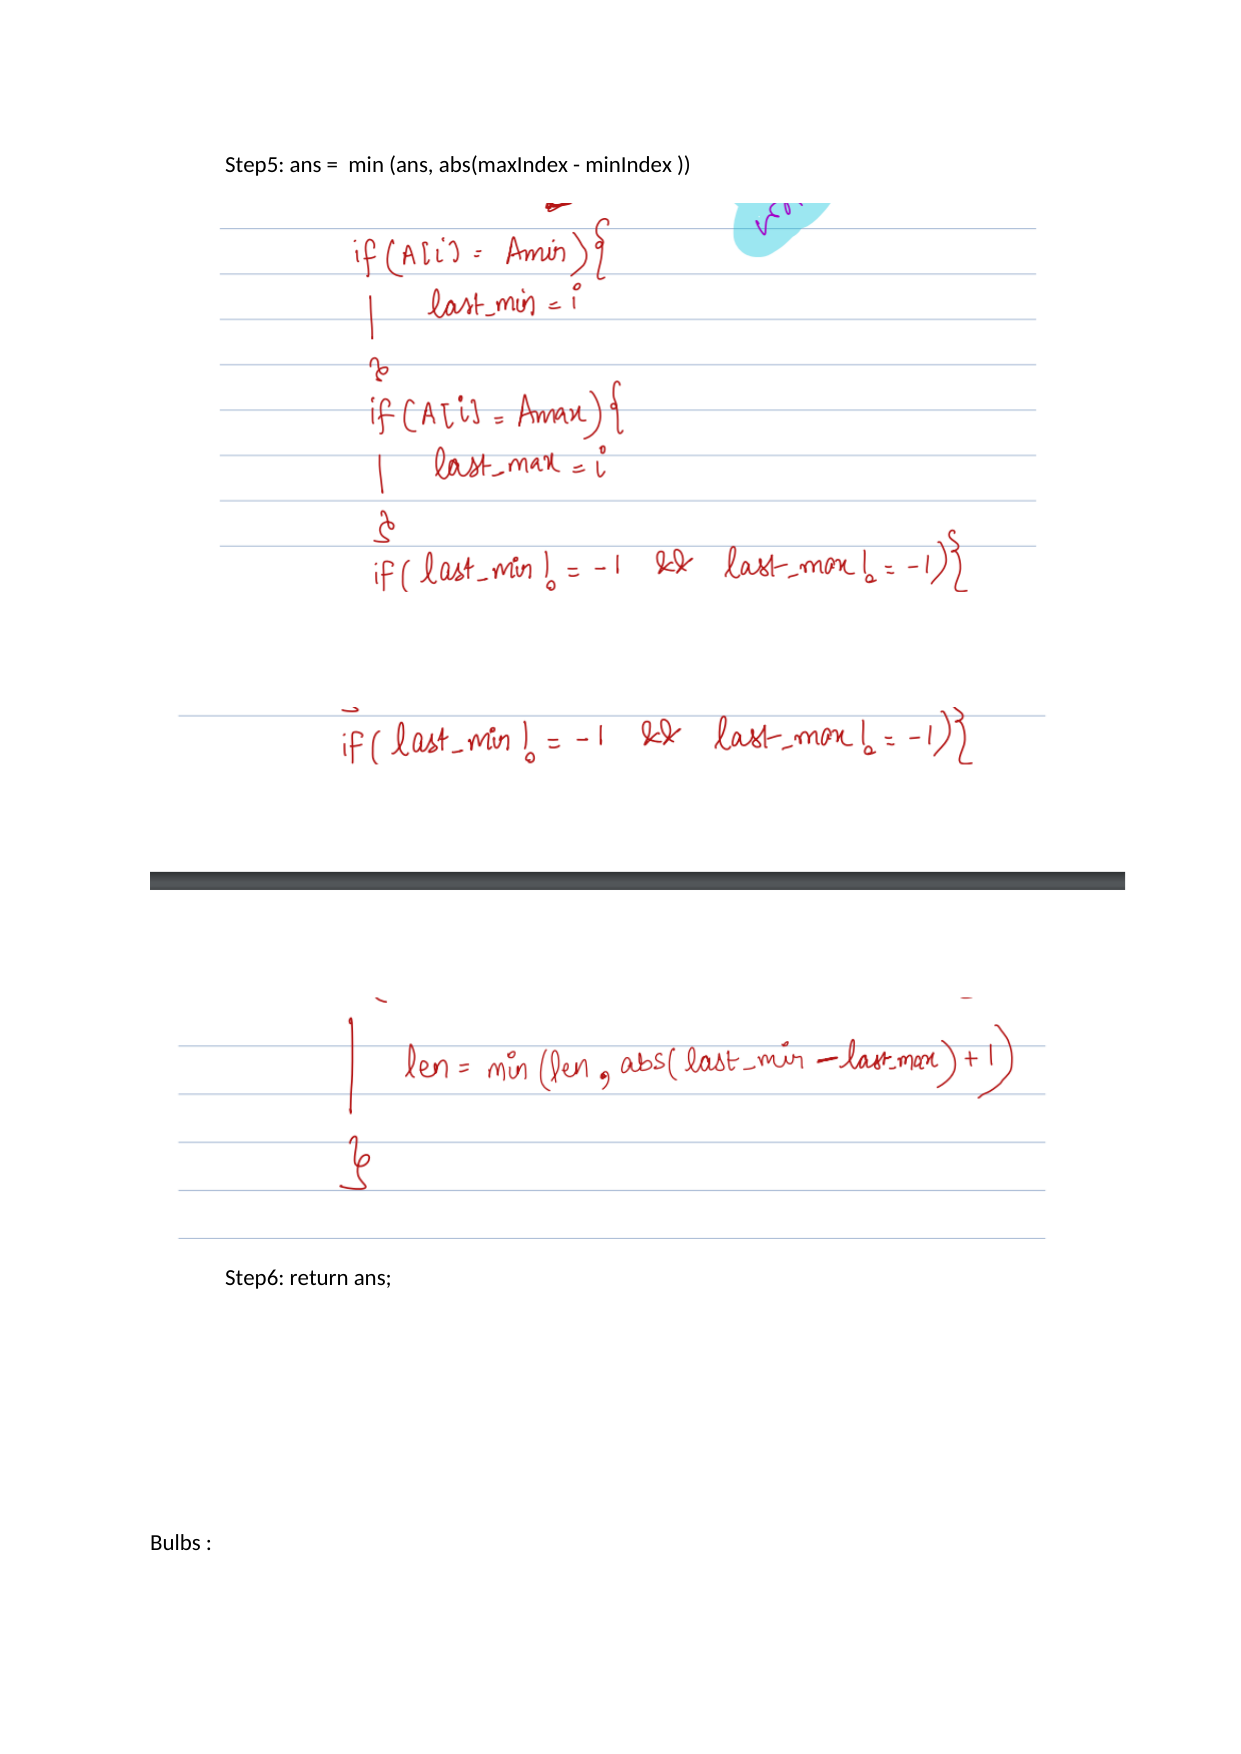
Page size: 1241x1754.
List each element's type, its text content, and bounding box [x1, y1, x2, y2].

picture [150, 707, 1125, 1239]
text Bulbs : [150, 1528, 1090, 1556]
text Step5: ans = min (ans, abs(maxIndex - minIndex )) [150, 150, 1090, 178]
picture [150, 203, 1125, 650]
text Step6: return ans; [150, 1263, 1090, 1291]
